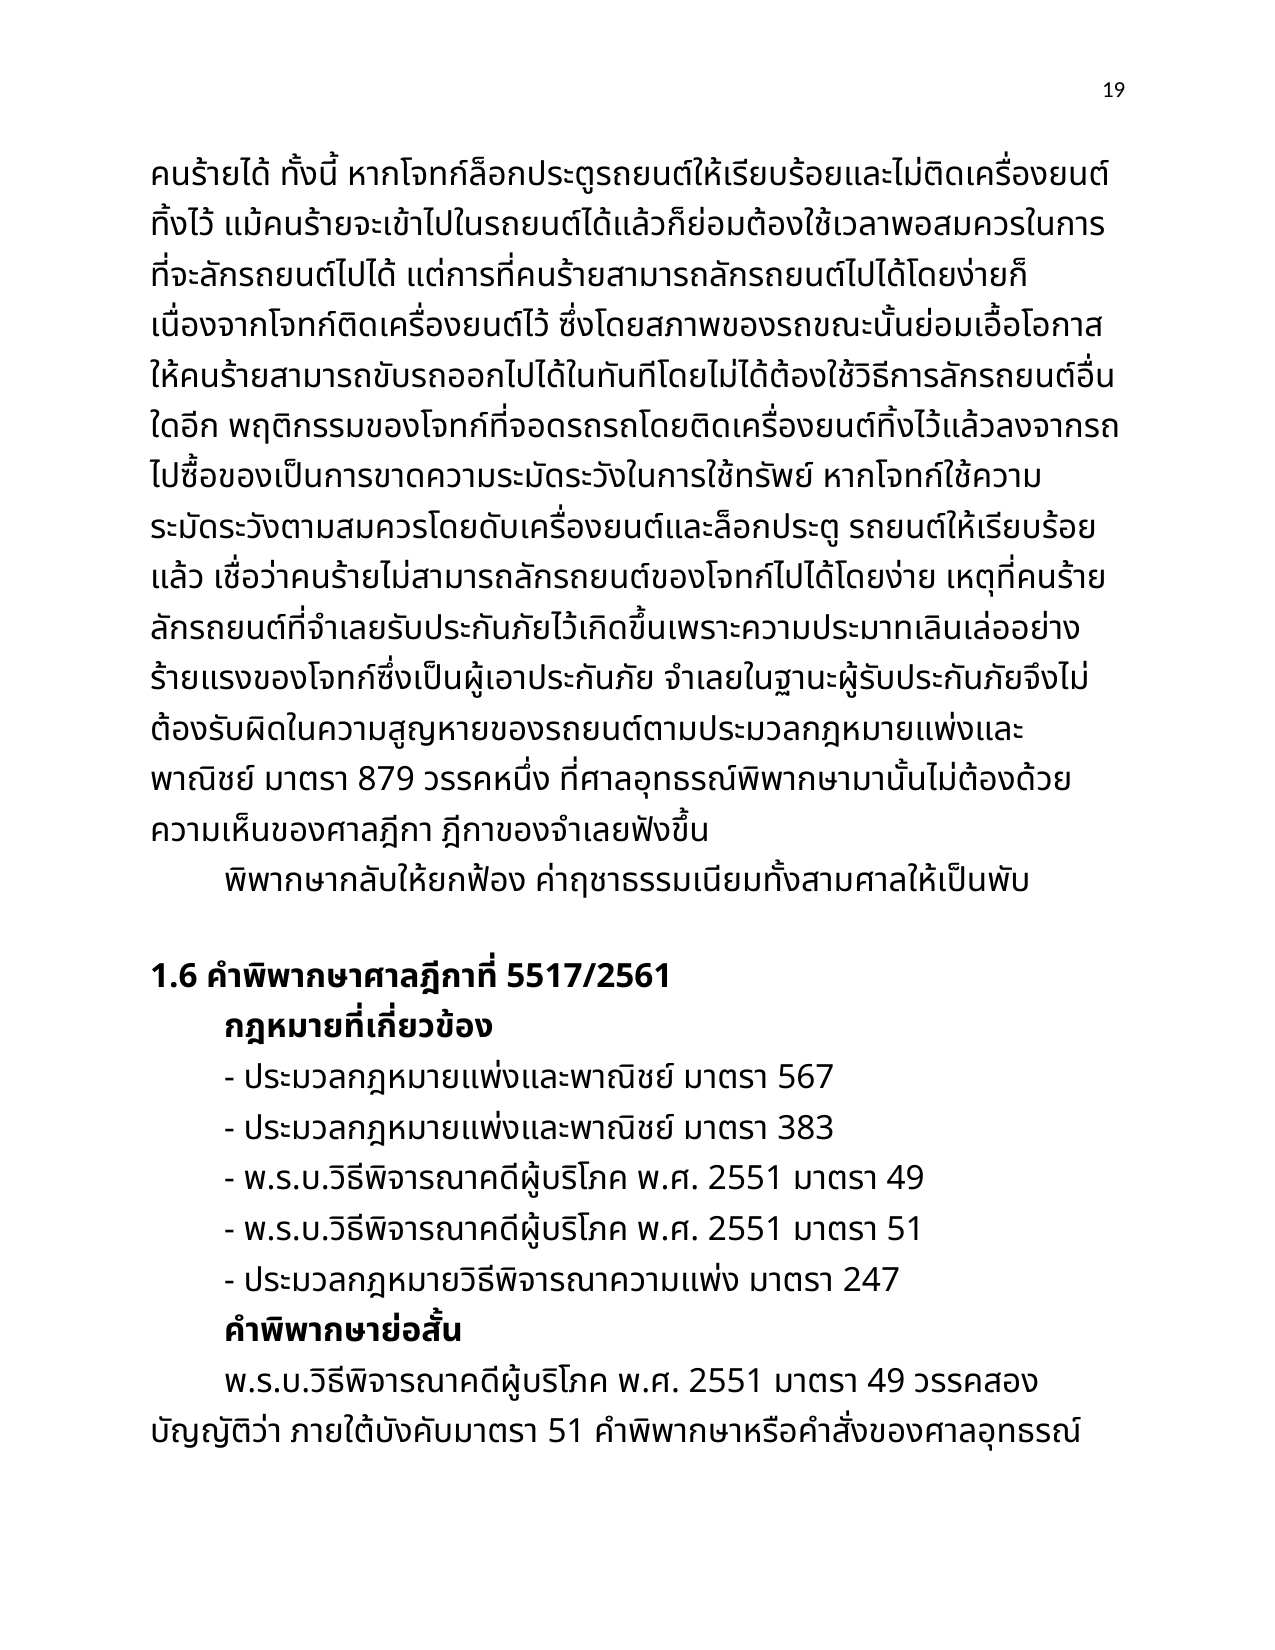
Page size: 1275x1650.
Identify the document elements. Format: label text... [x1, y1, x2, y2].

text คำพิพากษาย่อสั้น [150, 1306, 1125, 1356]
text พิพากษากลับให้ยกฟ้อง ค่าฤชาธรรมเนียมทั้งสามศาลให้เป็นพับ [150, 856, 1125, 906]
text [150, 1356, 1125, 1458]
text - ประมวลกฎหมายแพ่งและพาณิชย์ มาตรา 567 [150, 1053, 1125, 1103]
text - พ.ร.บ.วิธีพิจารณาคดีผู้บริโภค พ.ศ. 2551 มาตรา 51 [150, 1205, 1125, 1255]
text 1.6 คำพิพากษาศาลฎีกาที่ 5517/2561 [150, 952, 1125, 1002]
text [150, 150, 1125, 856]
text - พ.ร.บ.วิธีพิจารณาคดีผู้บริโภค พ.ศ. 2551 มาตรา 49 [150, 1154, 1125, 1205]
text - ประมวลกฎหมายวิธีพิจารณาความแพ่ง มาตรา 247 [150, 1255, 1125, 1306]
text กฎหมายที่เกี่ยวข้อง [150, 1002, 1125, 1053]
text - ประมวลกฎหมายแพ่งและพาณิชย์ มาตรา 383 [150, 1103, 1125, 1154]
